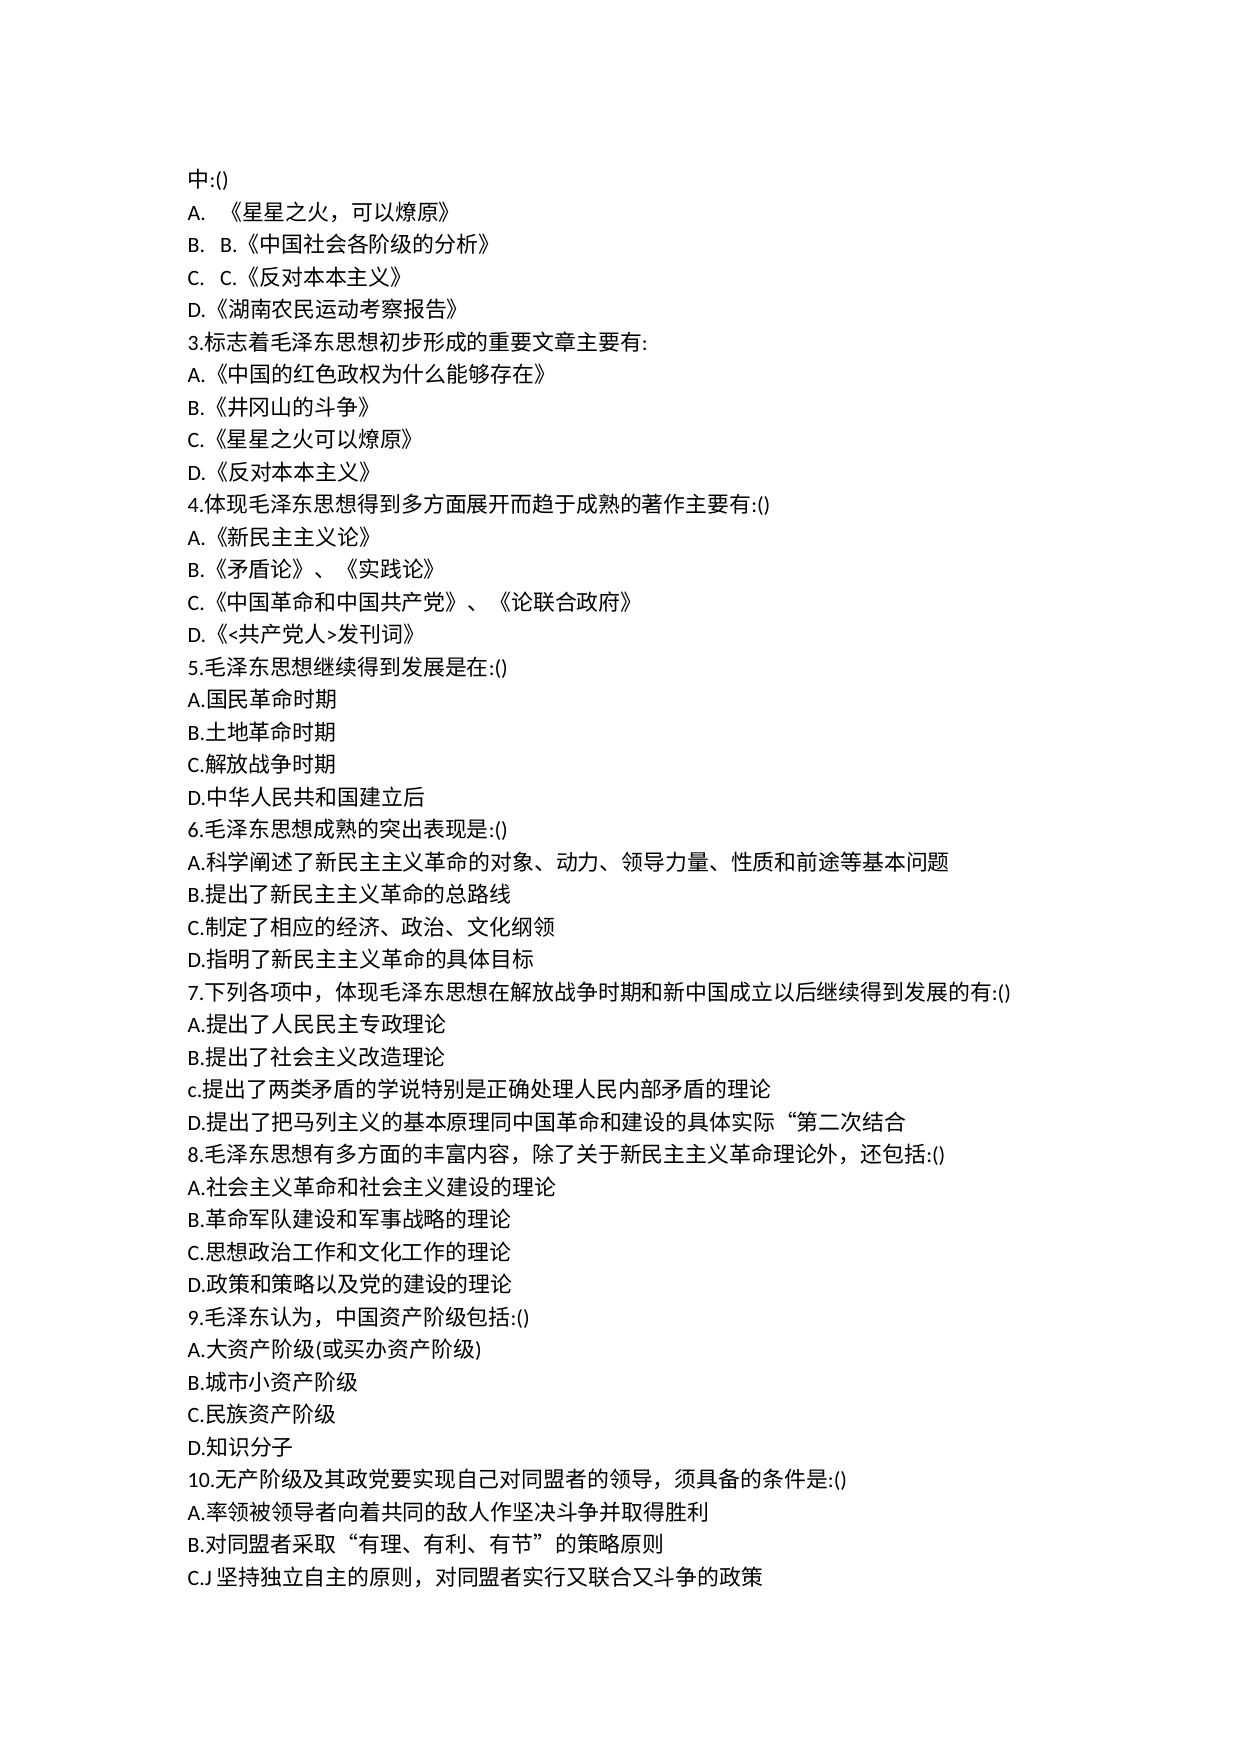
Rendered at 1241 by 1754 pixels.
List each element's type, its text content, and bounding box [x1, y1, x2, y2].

text B.革命军队建设和军事战略的理论 [187, 1202, 1053, 1234]
text A.《新民主主义论》 [187, 519, 1053, 552]
text D.政策和策略以及党的建设的理论 [187, 1267, 1053, 1299]
text 5.毛泽东思想继续得到发展是在:() [187, 649, 1053, 682]
text A.大资产阶级(或买办资产阶级) [187, 1332, 1053, 1364]
text B.提出了社会主义改造理论 [187, 1039, 1053, 1072]
text D.提出了把马列主义的基本原理同中国革命和建设的具体实际“第二次结合 [187, 1104, 1053, 1137]
text 10.无产阶级及其政党要实现自己对同盟者的领导，须具备的条件是:() [187, 1462, 1053, 1494]
text D.《湖南农民运动考察报告》 [187, 292, 1053, 324]
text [187, 162, 1053, 194]
text D.中华人民共和国建立后 [187, 779, 1053, 812]
text C.制定了相应的经济、政治、文化纲领 [187, 909, 1053, 942]
text A.国民革命时期 [187, 682, 1053, 714]
text D.《<共产党人>发刊词》 [187, 617, 1053, 649]
text c.提出了两类矛盾的学说特别是正确处理人民内部矛盾的理论 [187, 1072, 1053, 1104]
list 《星星之火，可以燎原》 [187, 194, 1053, 227]
text A.社会主义革命和社会主义建设的理论 [187, 1169, 1053, 1202]
list B.《中国社会各阶级的分析》 [187, 227, 1053, 259]
text B.《矛盾论》、《实践论》 [187, 552, 1053, 584]
text B.城市小资产阶级 [187, 1364, 1053, 1397]
text C.《星星之火可以燎原》 [187, 422, 1053, 454]
text A.提出了人民民主专政理论 [187, 1007, 1053, 1039]
list C.《反对本本主义》 [187, 259, 1053, 292]
text 9.毛泽东认为，中国资产阶级包括:() [187, 1299, 1053, 1332]
text B.土地革命时期 [187, 714, 1053, 747]
text C.J坚持独立自主的原则，对同盟者实行又联合又斗争的政策 [187, 1559, 1053, 1592]
text 3.标志着毛泽东思想初步形成的重要文章主要有: [187, 324, 1053, 357]
text D.《反对本本主义》 [187, 454, 1053, 487]
text B.提出了新民主主义革命的总路线 [187, 877, 1053, 909]
text B.对同盟者采取“有理、有利、有节”的策略原则 [187, 1527, 1053, 1559]
text 6.毛泽东思想成熟的突出表现是:() [187, 812, 1053, 844]
text C.思想政治工作和文化工作的理论 [187, 1234, 1053, 1267]
text 4.体现毛泽东思想得到多方面展开而趋于成熟的著作主要有:() [187, 487, 1053, 519]
text A.科学阐述了新民主主义革命的对象、动力、领导力量、性质和前途等基本问题 [187, 844, 1053, 877]
text C.民族资产阶级 [187, 1397, 1053, 1429]
text A.《中国的红色政权为什么能够存在》 [187, 357, 1053, 389]
text A.率领被领导者向着共同的敌人作坚决斗争并取得胜利 [187, 1494, 1053, 1527]
text D.知识分子 [187, 1429, 1053, 1462]
text C.《中国革命和中国共产党》、《论联合政府》 [187, 584, 1053, 617]
text C.解放战争时期 [187, 747, 1053, 779]
text D.指明了新民主主义革命的具体目标 [187, 942, 1053, 974]
text 7.下列各项中，体现毛泽东思想在解放战争时期和新中国成立以后继续得到发展的有:() [187, 974, 1053, 1007]
text 8.毛泽东思想有多方面的丰富内容，除了关于新民主主义革命理论外，还包括:() [187, 1137, 1053, 1169]
text B.《井冈山的斗争》 [187, 389, 1053, 422]
